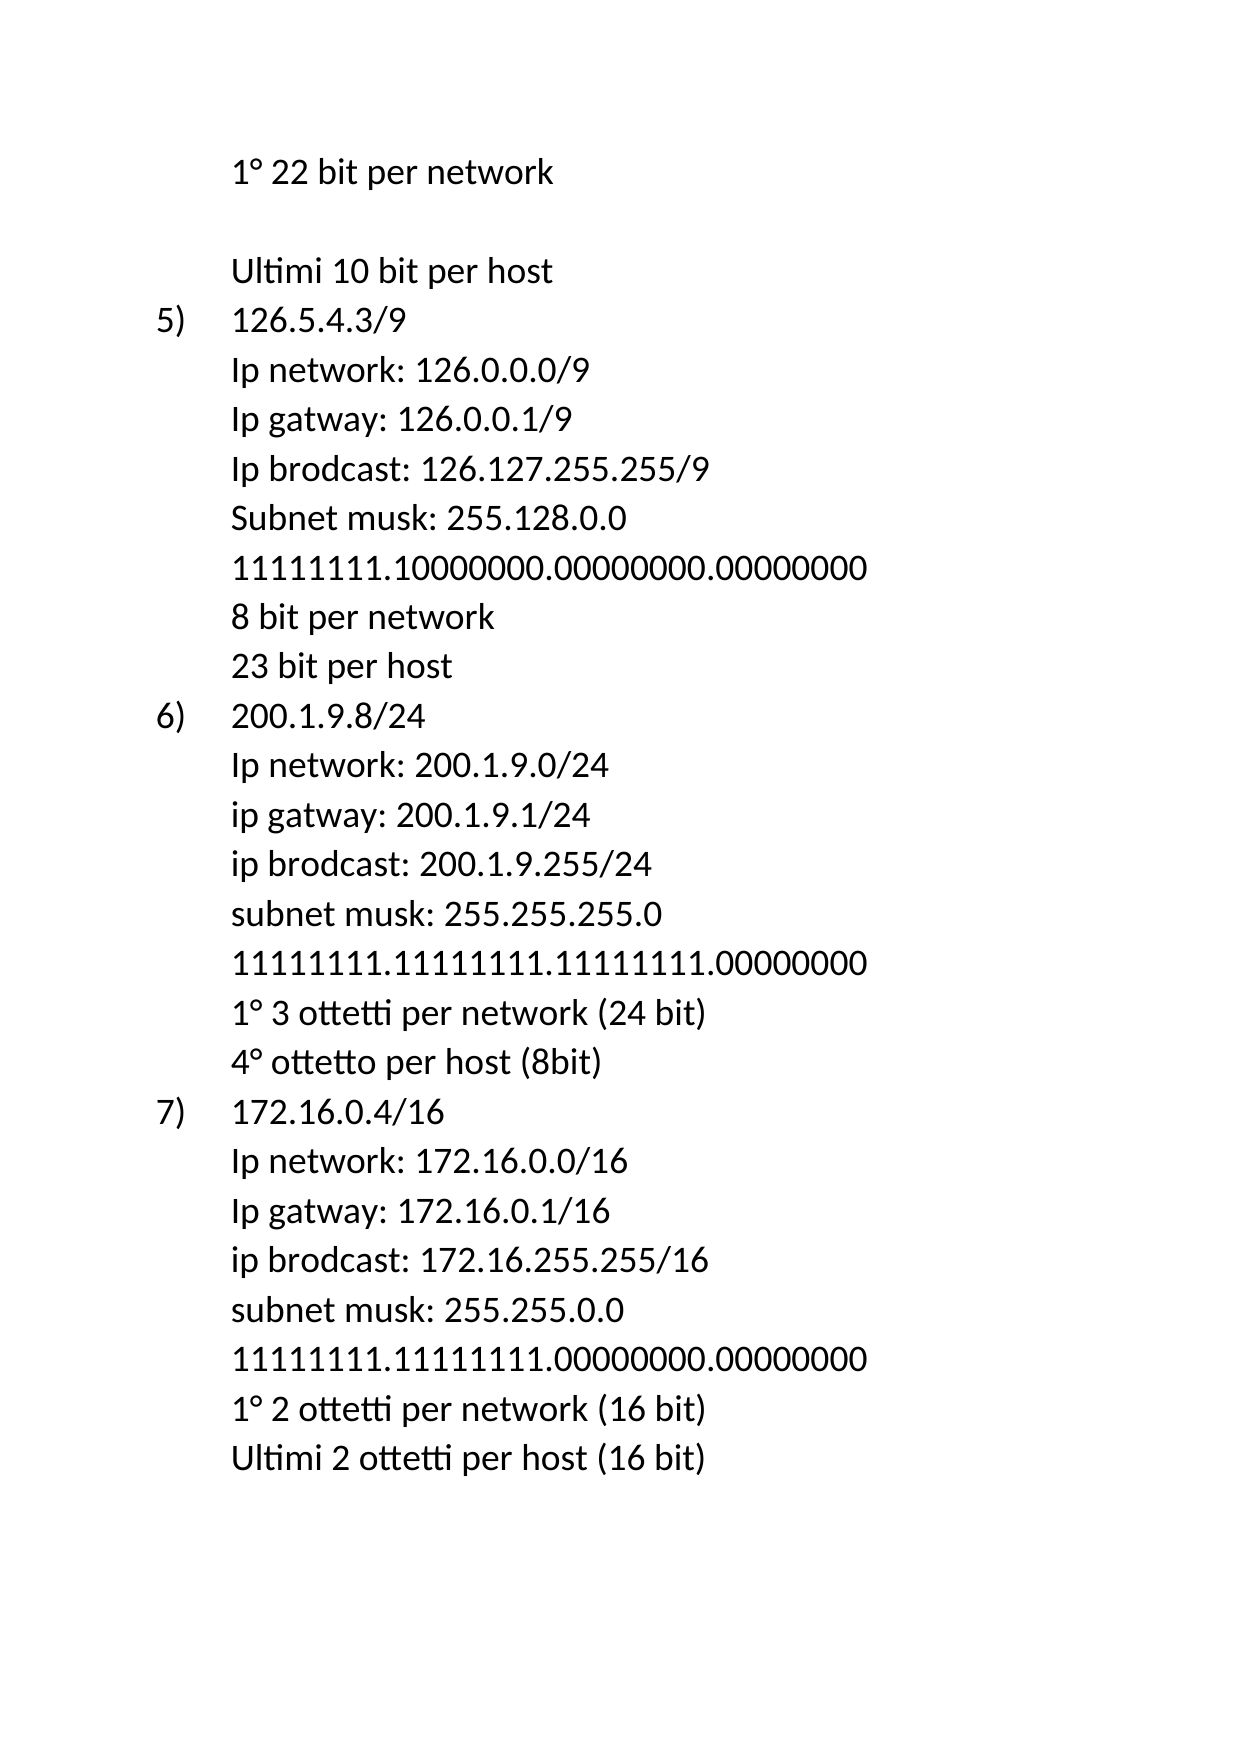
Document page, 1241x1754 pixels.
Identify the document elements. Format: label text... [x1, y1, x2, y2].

list ip brodcast: 200.1.9.255/24 [231, 840, 1122, 886]
list Ip gatway: 172.16.0.1/16 [231, 1187, 1122, 1232]
list 8 bit per network [231, 593, 1122, 639]
list Ip gatway: 126.0.0.1/9 [231, 395, 1122, 441]
list 23 bit per host [231, 642, 1122, 688]
list subnet musk: 255.255.0.0 [231, 1286, 1122, 1331]
list Ip brodcast: 126.127.255.255/9 [231, 444, 1122, 490]
list Subnet musk: 255.128.0.0 [231, 494, 1122, 540]
list ip brodcast: 172.16.255.255/16 [231, 1236, 1122, 1282]
list 126.5.4.3/9 [156, 296, 1122, 342]
list 1° 3 ottetti per network (24 bit) [231, 989, 1122, 1034]
list Ip network: 200.1.9.0/24 [231, 741, 1122, 787]
list 1° 2 ottetti per network (16 bit) [231, 1384, 1122, 1430]
list 200.1.9.8/24 [156, 692, 1122, 738]
list ip gatway: 200.1.9.1/24 [231, 791, 1122, 837]
list Ultimi 10 bit per host [231, 247, 1122, 292]
list subnet musk: 255.255.255.0 [231, 890, 1122, 936]
list 4° ottetto per host (8bit) [231, 1038, 1122, 1084]
list 172.16.0.4/16 [156, 1088, 1122, 1133]
list Ultimi 2 ottetti per host (16 bit) [231, 1434, 1122, 1480]
list 11111111.11111111.00000000.00000000 [231, 1335, 1122, 1381]
list 1° 22 bit per network [231, 148, 1122, 193]
list 11111111.11111111.11111111.00000000 [231, 939, 1122, 985]
list 11111111.10000000.00000000.00000000 [231, 543, 1122, 589]
list Ip network: 126.0.0.0/9 [231, 346, 1122, 391]
list Ip network: 172.16.0.0/16 [231, 1137, 1122, 1183]
